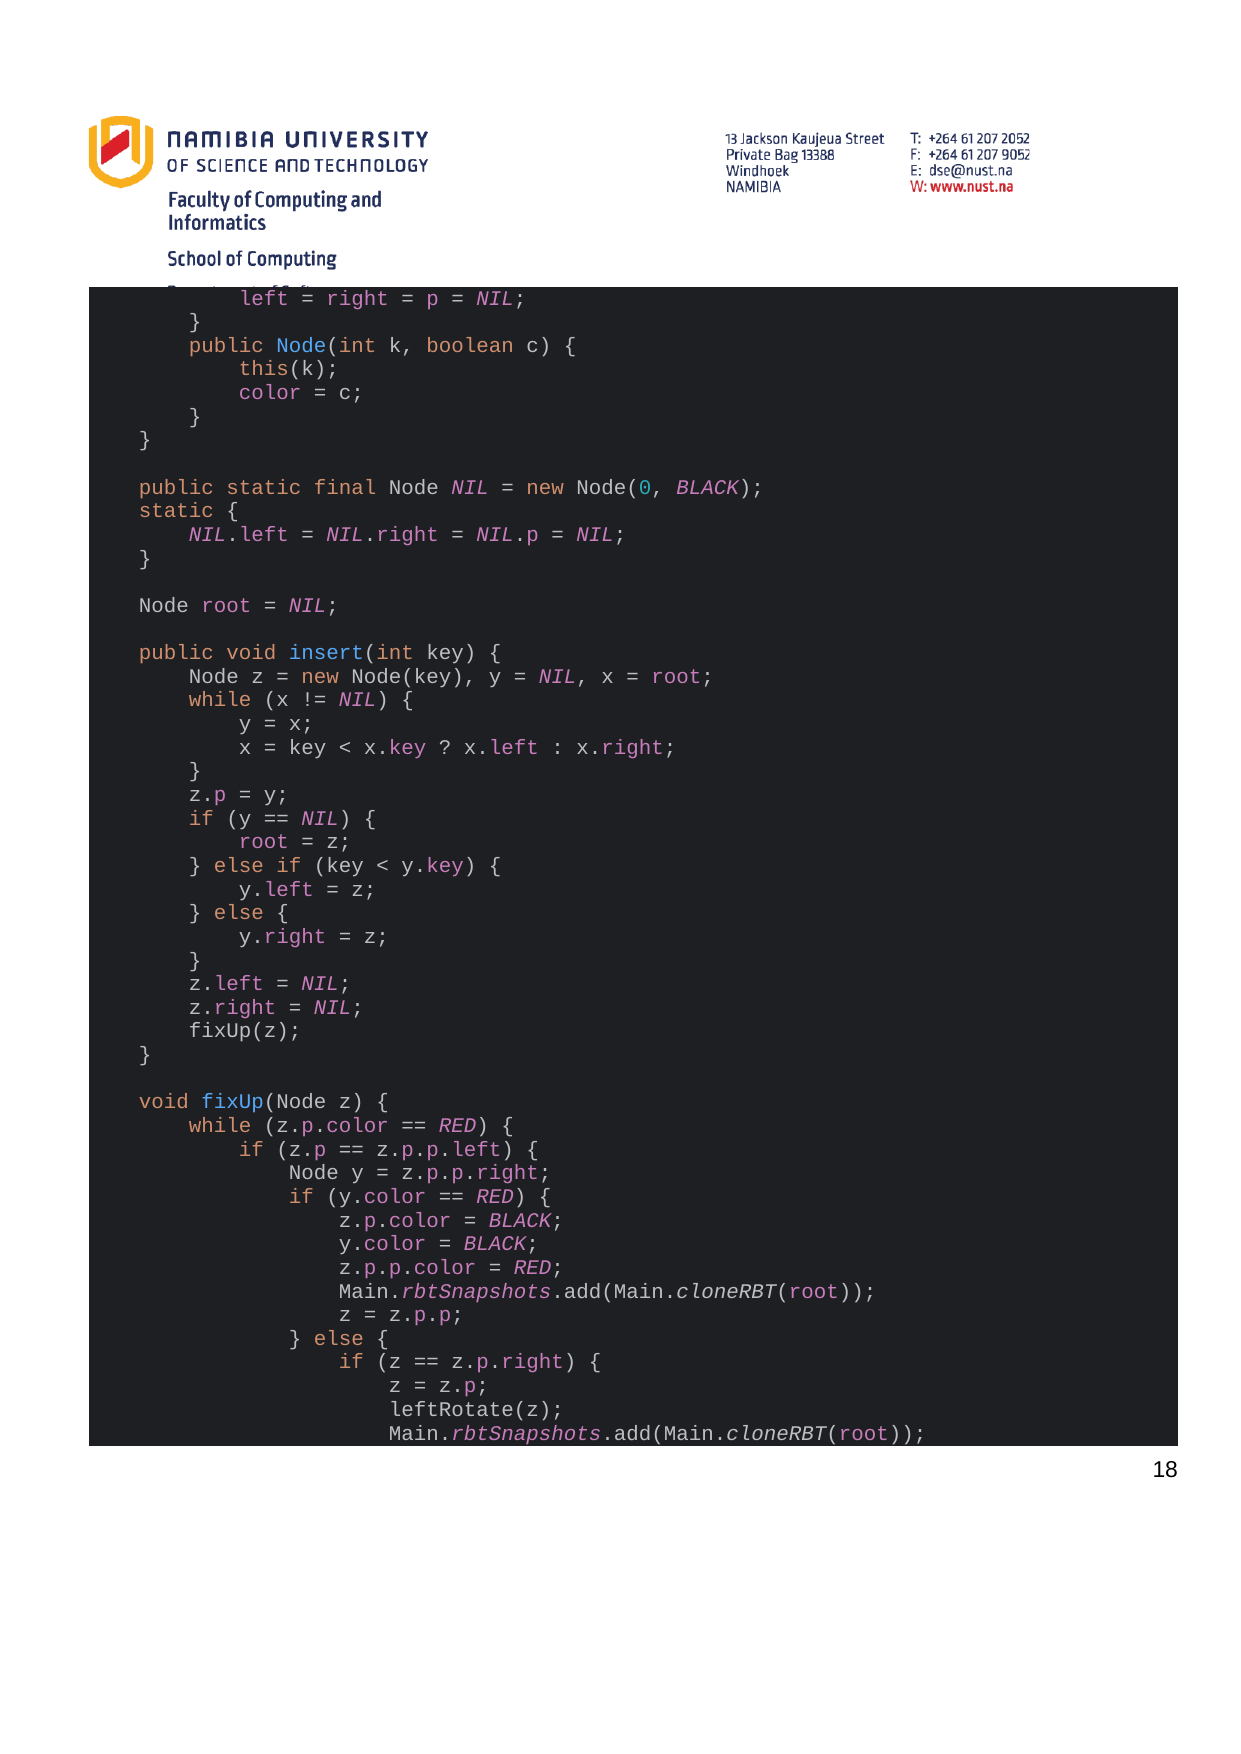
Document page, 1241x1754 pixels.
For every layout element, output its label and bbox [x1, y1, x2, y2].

picture [88, 116, 1030, 322]
text [89, 287, 1178, 1446]
